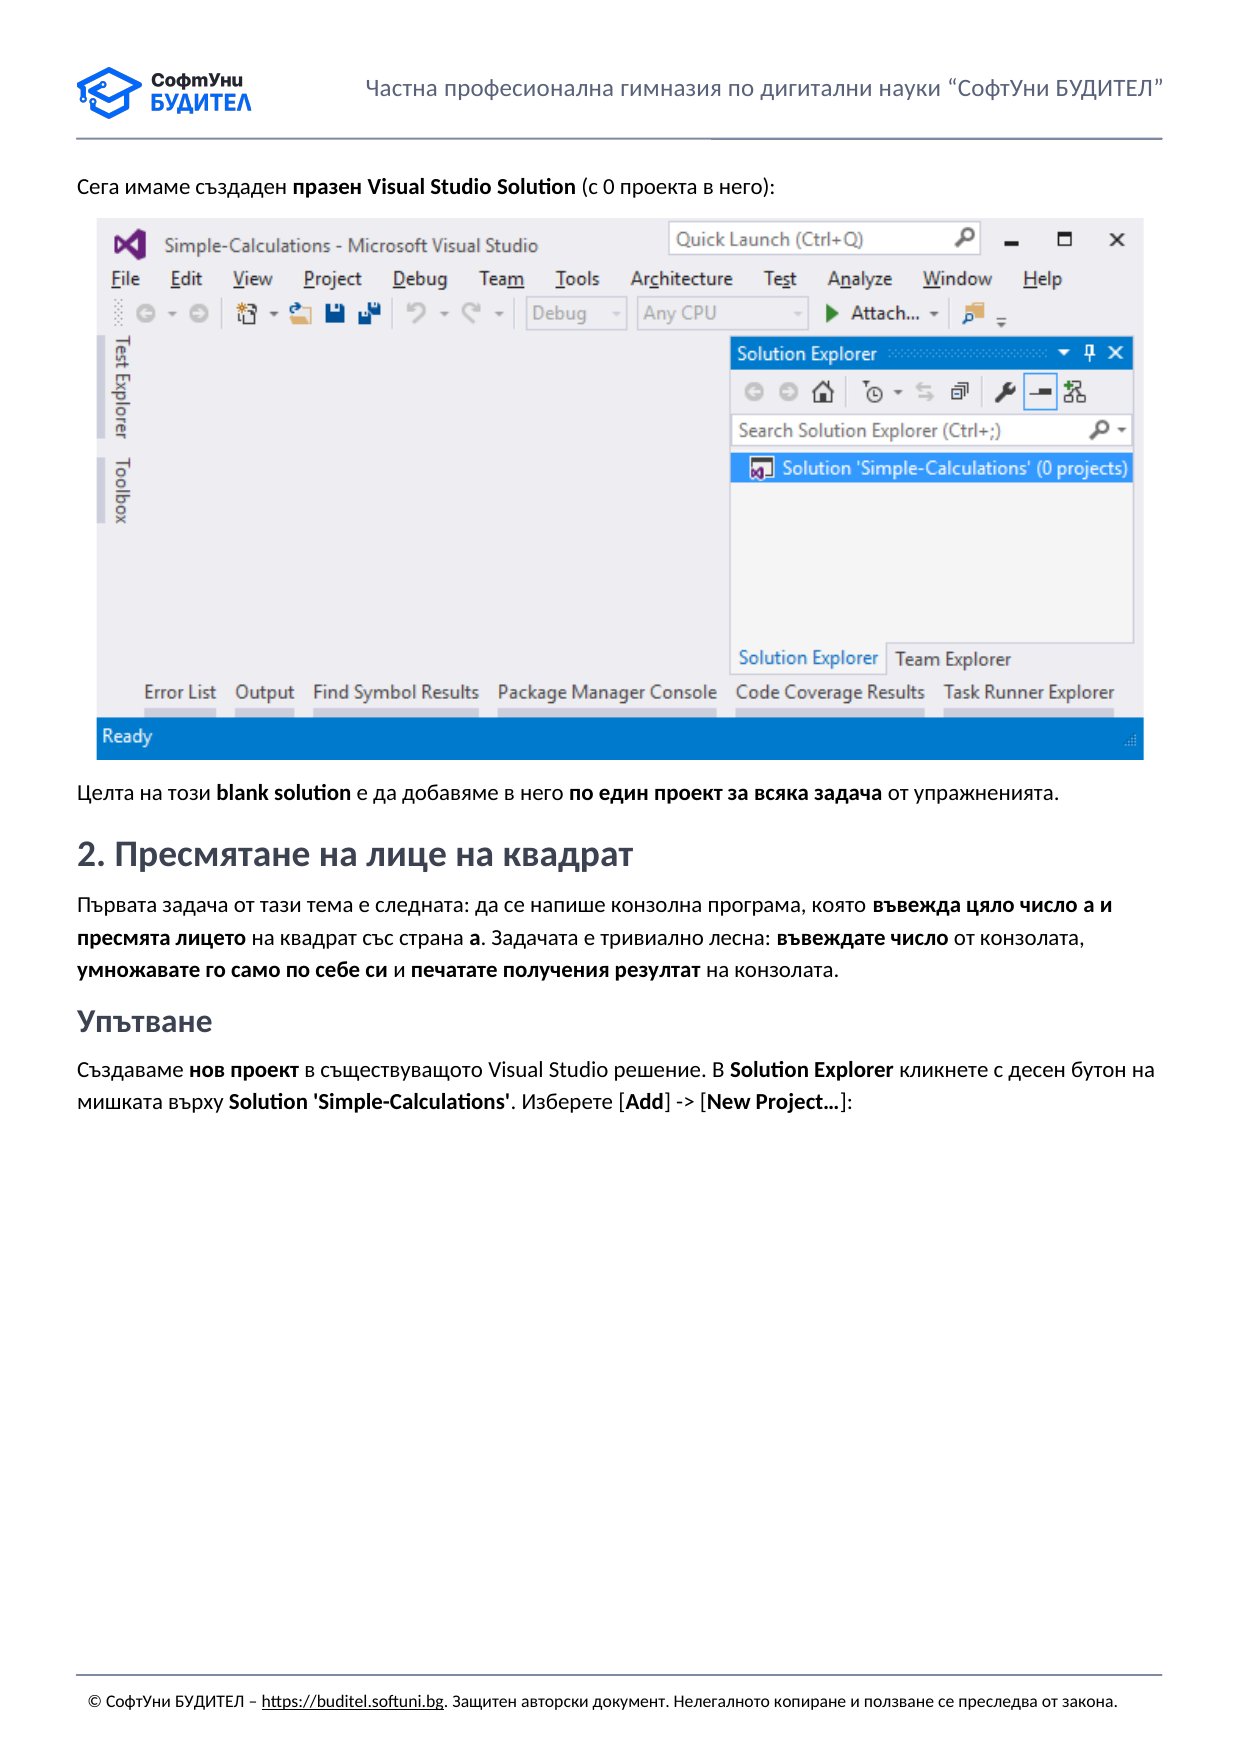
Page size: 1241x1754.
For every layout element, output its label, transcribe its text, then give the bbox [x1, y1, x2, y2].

text Създаваме нов проект в съществуващото Visual Studio решение. В Solution Explorer кликнете с десен бутон на мишката върху Solution 'Simple-Calculations'. Изберете [Add] -> [New Project…]: [77, 1055, 1163, 1115]
text Целта на този blank solution e да добавяме в него по един проект за всяка задача от упражненията. [77, 778, 1163, 806]
subtitle Пресмятане на лице на квадрат [77, 829, 1163, 875]
text Първата задача от тази тема е следната: да се напише конзолна програма, която въвежда цяло число a и пресмята лицето на квадрат със страна a. Задачата е тривиално лесна: въвеждате число от конзолата, умножавате го само по себе си и печатате получения резултат на конзолата. [77, 891, 1163, 983]
text Сега имаме създаден празен Visual Studio Solution (с 0 проекта в него): [77, 172, 1163, 200]
picture [77, 67, 252, 119]
picture [96, 218, 1144, 760]
subtitle Упътване [77, 999, 1163, 1040]
